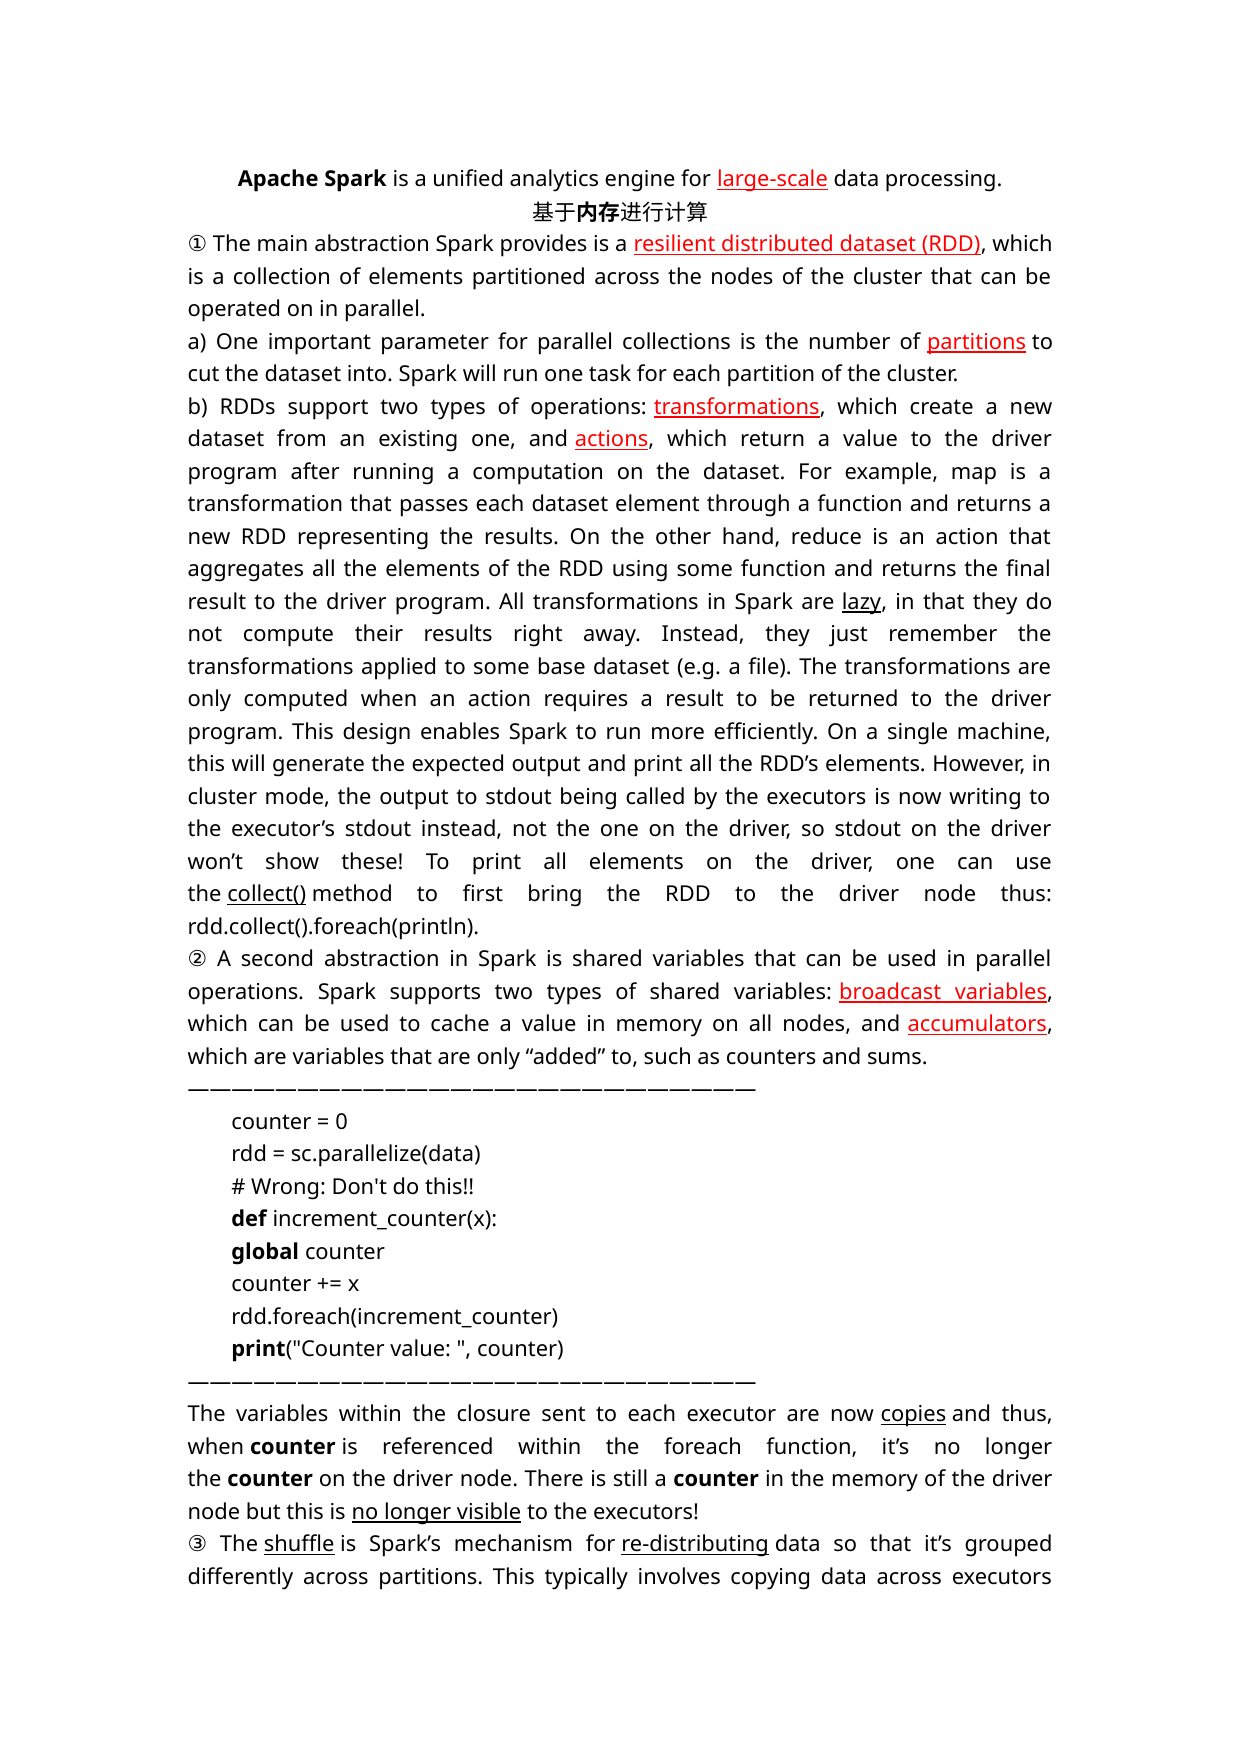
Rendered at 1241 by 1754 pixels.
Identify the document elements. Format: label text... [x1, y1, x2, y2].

text global counter [231, 1234, 1053, 1267]
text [187, 1527, 1053, 1592]
text The variables within the closure sent to each executor are now copies and thus, when counter is referenced within the foreach function, it’s no longer the counter on the driver node. There is still a counter in the memory of the driver node but this is no longer visible to the executors! [187, 1397, 1053, 1527]
text print("Counter value: ", counter) [231, 1332, 1053, 1364]
text ① The main abstraction Spark provides is a resilient distributed dataset (RDD), which is a collection of elements partitioned across the nodes of the cluster that can be operated on in parallel. [187, 227, 1053, 324]
text rdd.foreach(increment_counter) [231, 1299, 1053, 1332]
text def increment_counter(x): [231, 1202, 1053, 1234]
text a) One important parameter for parallel collections is the number of partitions to cut the dataset into. Spark will run one task for each partition of the cluster. [187, 324, 1053, 389]
text counter += x [231, 1267, 1053, 1299]
text rdd = sc.parallelize(data) [231, 1137, 1053, 1169]
text counter = 0 [231, 1104, 1053, 1137]
text ② A second abstraction in Spark is shared variables that can be used in parallel operations. Spark supports two types of shared variables: broadcast variables, which can be used to cache a value in memory on all nodes, and accumulators, which are variables that are only “added” to, such as counters and sums. [187, 942, 1053, 1072]
text Apache Spark is a unified analytics engine for large-scale data processing. [187, 162, 1053, 194]
text b) RDDs support two types of operations: transformations, which create a new dataset from an existing one, and actions, which return a value to the driver program after running a computation on the dataset. For example, map is a transformation that passes each dataset element through a function and returns a new RDD representing the results. On the other hand, reduce is an action that aggregates all the elements of the RDD using some function and returns the final result to the driver program. All transformations in Spark are lazy, in that they do not compute their results right away. Instead, they just remember the transformations applied to some base dataset (e.g. a file). The transformations are only computed when an action requires a result to be returned to the driver program. This design enables Spark to run more efficiently. On a single machine, this will generate the expected output and print all the RDD’s elements. However, in cluster mode, the output to stdout being called by the executors is now writing to the executor’s stdout instead, not the one on the driver, so stdout on the driver won’t show these! To print all elements on the driver, one can use the collect() method to first bring the RDD to the driver node thus: rdd.collect().foreach(println). [187, 389, 1053, 942]
text —————————————————————————— [187, 1072, 1053, 1104]
text —————————————————————————— [187, 1364, 1053, 1397]
text 基于内存进行计算 [187, 194, 1053, 227]
text # Wrong: Don't do this!! [231, 1169, 1053, 1202]
